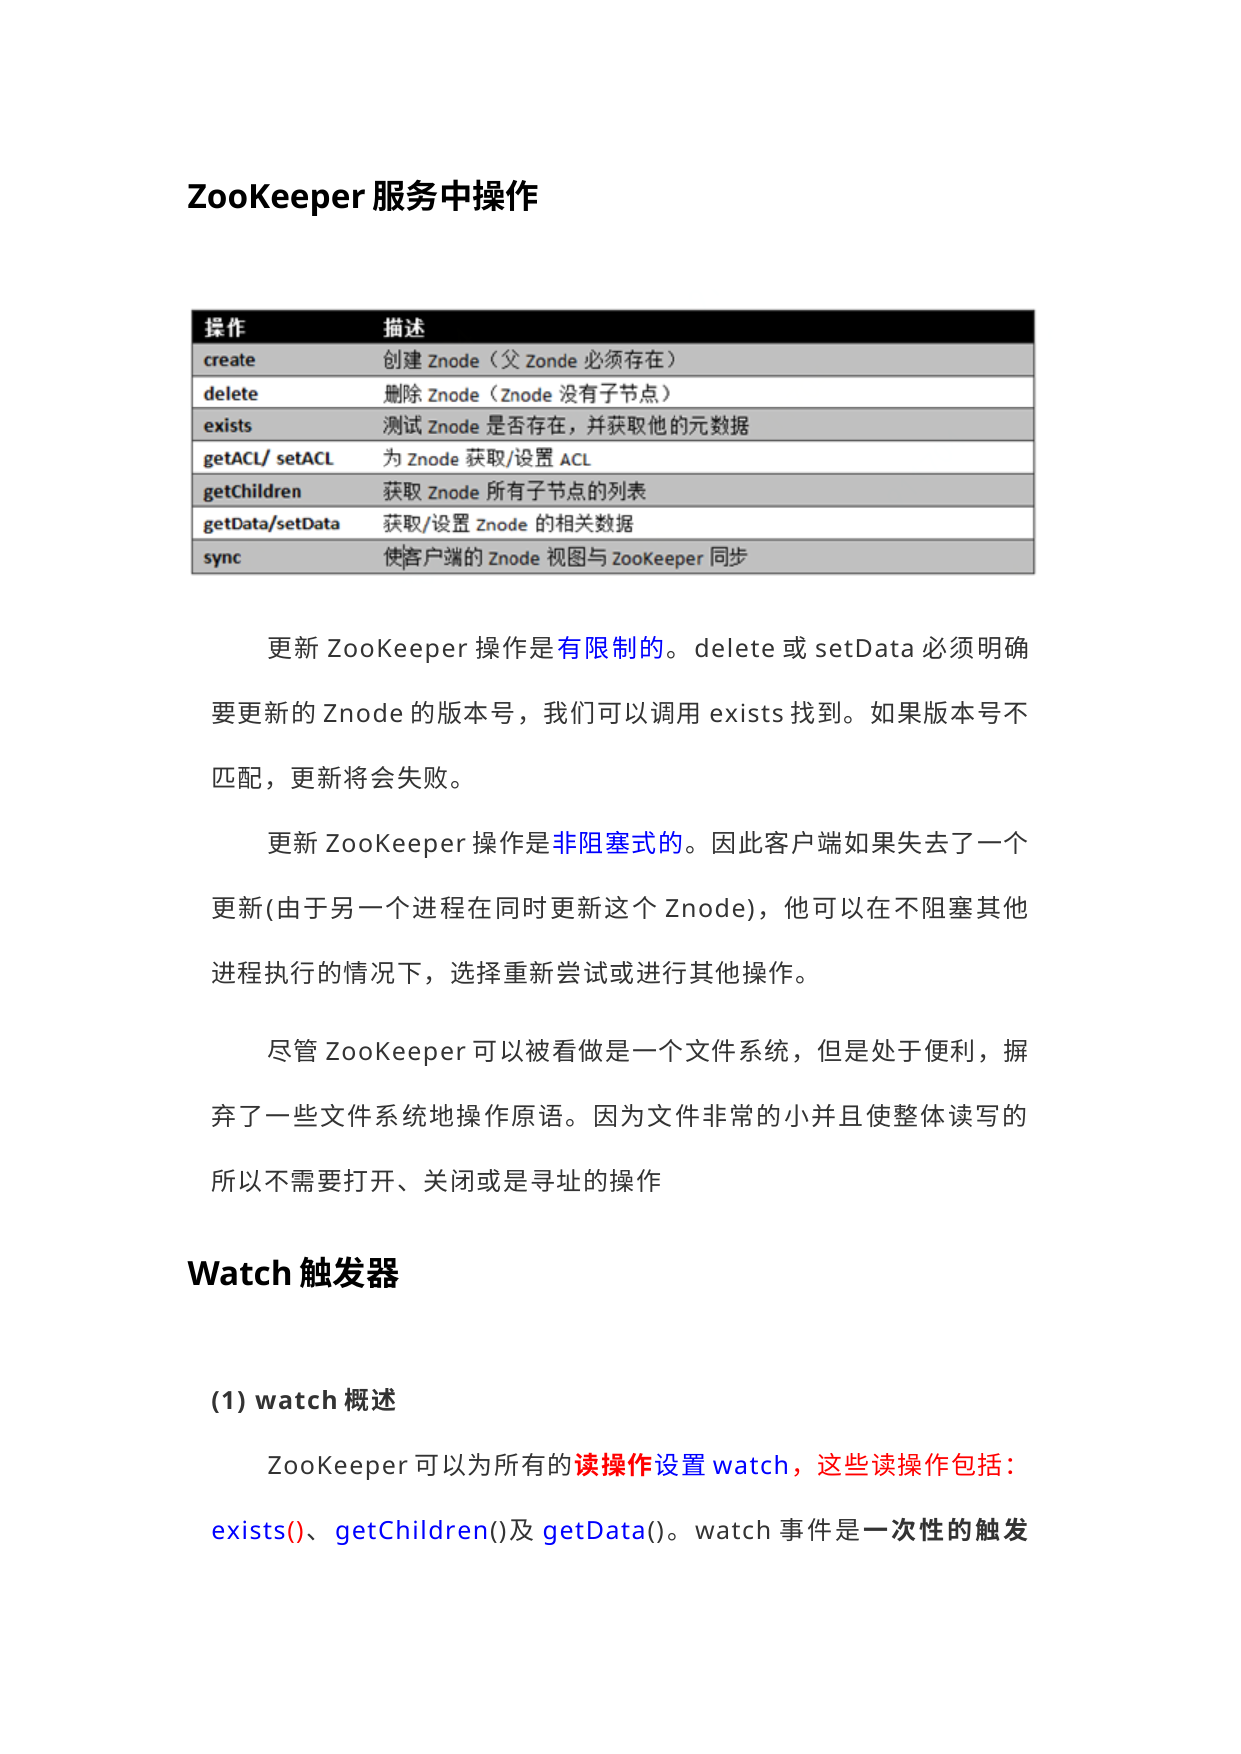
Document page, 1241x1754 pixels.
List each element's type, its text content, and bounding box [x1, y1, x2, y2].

text 尽管ZooKeeper可以被看做是一个文件系统，但是处于便利，摒弃了一些文件系统地操作原语。因为文件非常的小并且使整体读写的，所以不需要打开、关闭或是寻址的操作 [211, 1017, 1029, 1212]
text 更新ZooKeeper操作是非阻塞式的。因此客户端如果失去了一个更新(由于另一个进程在同时更新这个Znode)，他可以在不阻塞其他进程执行的情况下，选择重新尝试或进行其他操作。 [211, 809, 1029, 1004]
subtitle Watch触发器 [187, 1239, 1053, 1304]
text (1) watch概述 [211, 1366, 1029, 1431]
subtitle ZooKeeper服务中操作 [187, 162, 1053, 227]
text 更新ZooKeeper操作是有限制的。delete或setData必须明确要更新的Znode的版本号，我们可以调用exists找到。如果版本号不匹配，更新将会失败。 [211, 614, 1029, 809]
picture [187, 289, 1053, 584]
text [211, 1431, 1029, 1561]
